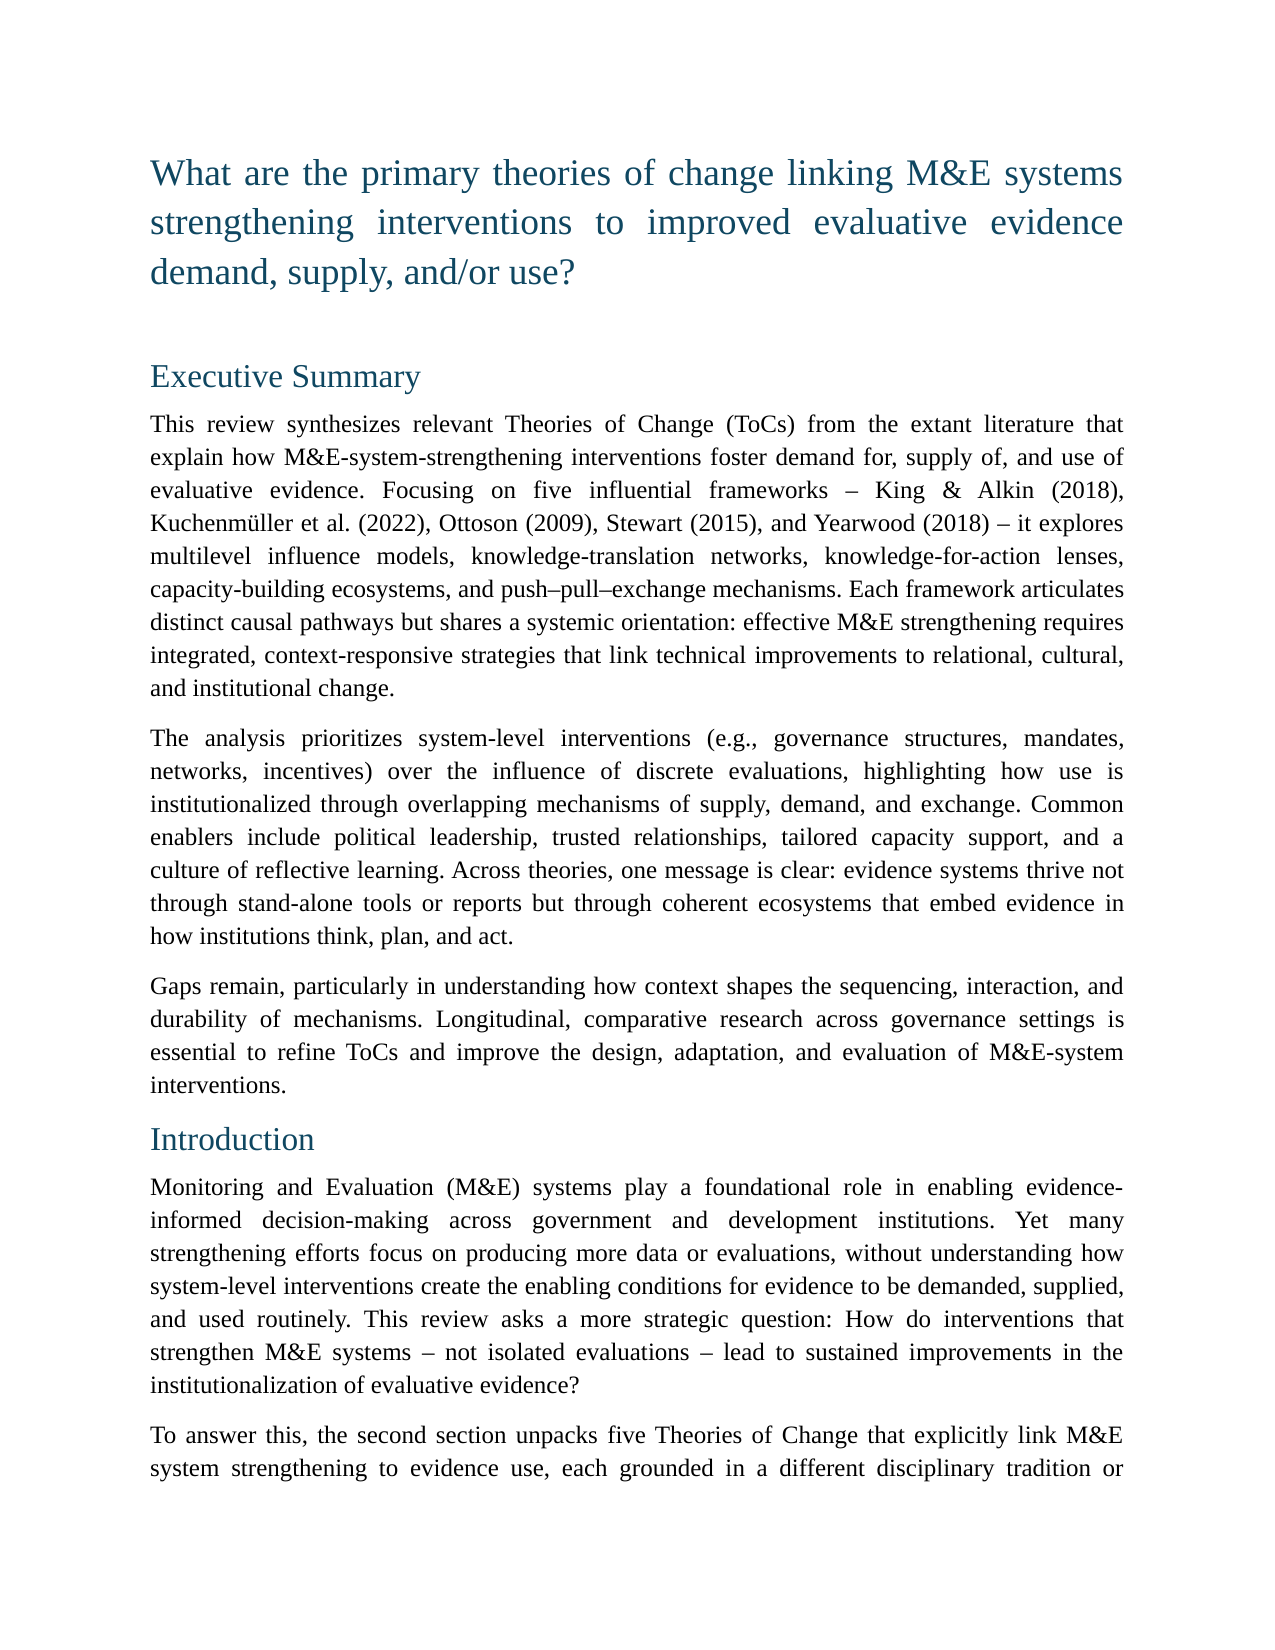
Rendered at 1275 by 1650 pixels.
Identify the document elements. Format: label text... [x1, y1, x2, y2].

subtitle What are the primary theories of change linking M&E systems strengthening interventions to improved evaluative evidence demand, supply, and/or use? [150, 150, 1125, 292]
subtitle Introduction [150, 1119, 1125, 1158]
text This review synthesizes relevant Theories of Change (ToCs) from the extant literature that explain how M&E-system-strengthening interventions foster demand for, supply of, and use of evaluative evidence. Focusing on five influential frameworks – King & Alkin (2018), Kuchenmüller et al. (2022), Ottoson (2009), Stewart (2015), and Yearwood (2018) – it explores multilevel influence models, knowledge-translation networks, knowledge-for-action lenses, capacity-building ecosystems, and push–pull–exchange mechanisms. Each framework articulates distinct causal pathways but shares a systemic orientation: effective M&E strengthening requires integrated, context-responsive strategies that link technical improvements to relational, cultural, and institutional change. [150, 409, 1125, 702]
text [150, 1420, 1125, 1482]
text The analysis prioritizes system-level interventions (e.g., governance structures, mandates, networks, incentives) over the influence of discrete evaluations, highlighting how use is institutionalized through overlapping mechanisms of supply, demand, and exchange. Common enablers include political leadership, trusted relationships, tailored capacity support, and a culture of reflective learning. Across theories, one message is clear: evidence systems thrive not through stand-alone tools or reports but through coherent ecosystems that embed evidence in how institutions think, plan, and act. [150, 723, 1125, 950]
subtitle Executive Summary [150, 357, 1125, 395]
text Gaps remain, particularly in understanding how context shapes the sequencing, interaction, and durability of mechanisms. Longitudinal, comparative research across governance settings is essential to refine ToCs and improve the design, adaptation, and evaluation of M&E-system interventions. [150, 971, 1125, 1099]
text Monitoring and Evaluation (M&E) systems play a foundational role in enabling evidence-informed decision-making across government and development institutions. Yet many strengthening efforts focus on producing more data or evaluations, without understanding how system-level interventions create the enabling conditions for evidence to be demanded, supplied, and used routinely. This review asks a more strategic question: How do interventions that strengthen M&E systems – not isolated evaluations – lead to sustained improvements in the institutionalization of evaluative evidence? [150, 1172, 1125, 1399]
